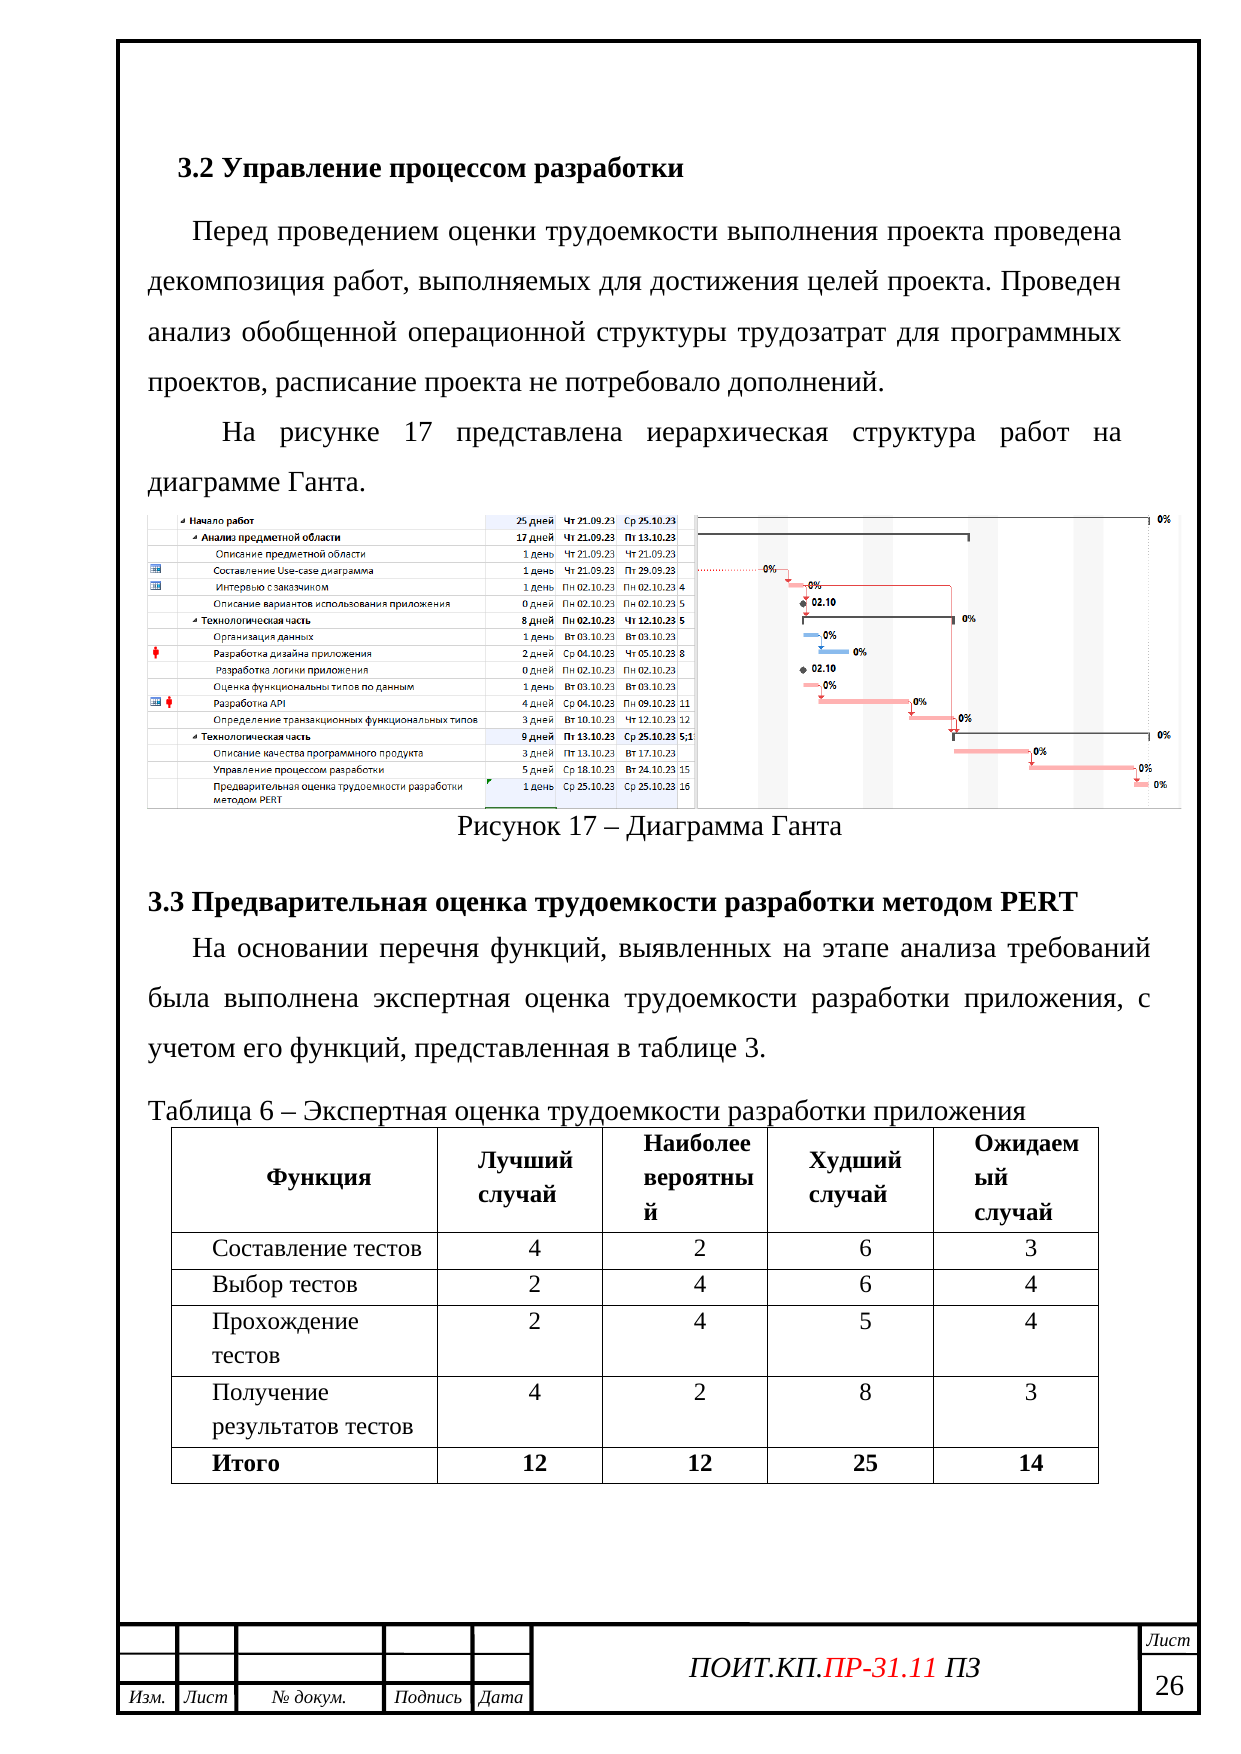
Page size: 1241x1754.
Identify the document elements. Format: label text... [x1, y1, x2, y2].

table_cell 25 [768, 1448, 933, 1483]
table_cell Получение результатов тестов [172, 1377, 437, 1447]
table_cell 4 [603, 1306, 767, 1376]
table_header Ожидаемый случай [934, 1128, 1098, 1232]
table_header Худший случай [768, 1128, 933, 1232]
table_cell 3 [934, 1377, 1098, 1447]
table_cell 14 [934, 1448, 1098, 1483]
table_header Функция [172, 1128, 437, 1232]
text Таблица 6 – Экспертная оценка трудоемкости разработки приложения [148, 1093, 1152, 1127]
table_cell 12 [438, 1448, 602, 1483]
table_cell 2 [603, 1233, 767, 1268]
table_cell 4 [603, 1270, 767, 1305]
table_cell Составление тестов [172, 1233, 437, 1268]
table_cell 8 [768, 1377, 933, 1447]
text Перед проведением оценки трудоемкости выполнения проекта проведена декомпозиция работ, выполняемых для достижения целей проекта. Проведен анализ обобщенной операционной структуры трудозатрат для программных проектов, расписание проекта не потребовало дополнений. [148, 213, 1122, 397]
text На рисунке 17 представлена иерархическая структура работ на диаграмме Ганта. [148, 414, 1122, 498]
table_cell 2 [438, 1270, 602, 1305]
table_cell 12 [603, 1448, 767, 1483]
table_cell 6 [768, 1233, 933, 1268]
table_cell 2 [603, 1377, 767, 1447]
table_cell 4 [438, 1233, 602, 1268]
table_cell 2 [438, 1306, 602, 1376]
table_cell 6 [768, 1270, 933, 1305]
table_header Наиболее вероятный [603, 1128, 767, 1232]
table_cell Итого [172, 1448, 437, 1483]
table_cell Прохождение тестов [172, 1306, 437, 1376]
text Рисунок 17 – Диаграмма Ганта [148, 809, 1152, 842]
table_cell 5 [768, 1306, 933, 1376]
subtitle 3.3 Предварительная оценка трудоемкости разработки методом PERT [148, 884, 1152, 917]
table_cell 3 [934, 1233, 1098, 1268]
table_cell 4 [438, 1377, 602, 1447]
table_cell 4 [934, 1306, 1098, 1376]
table_header Лучший случай [438, 1128, 602, 1232]
picture [147, 515, 1182, 809]
table_cell 4 [934, 1270, 1098, 1305]
text На основании перечня функций, выявленных на этапе анализа требований была выполнена экспертная оценка трудоемкости разработки приложения, с учетом его функций, представленная в таблице 3. [148, 930, 1152, 1064]
text 3.2 Управление процессом разработки [148, 150, 1122, 184]
table_cell Выбор тестов [172, 1270, 437, 1305]
